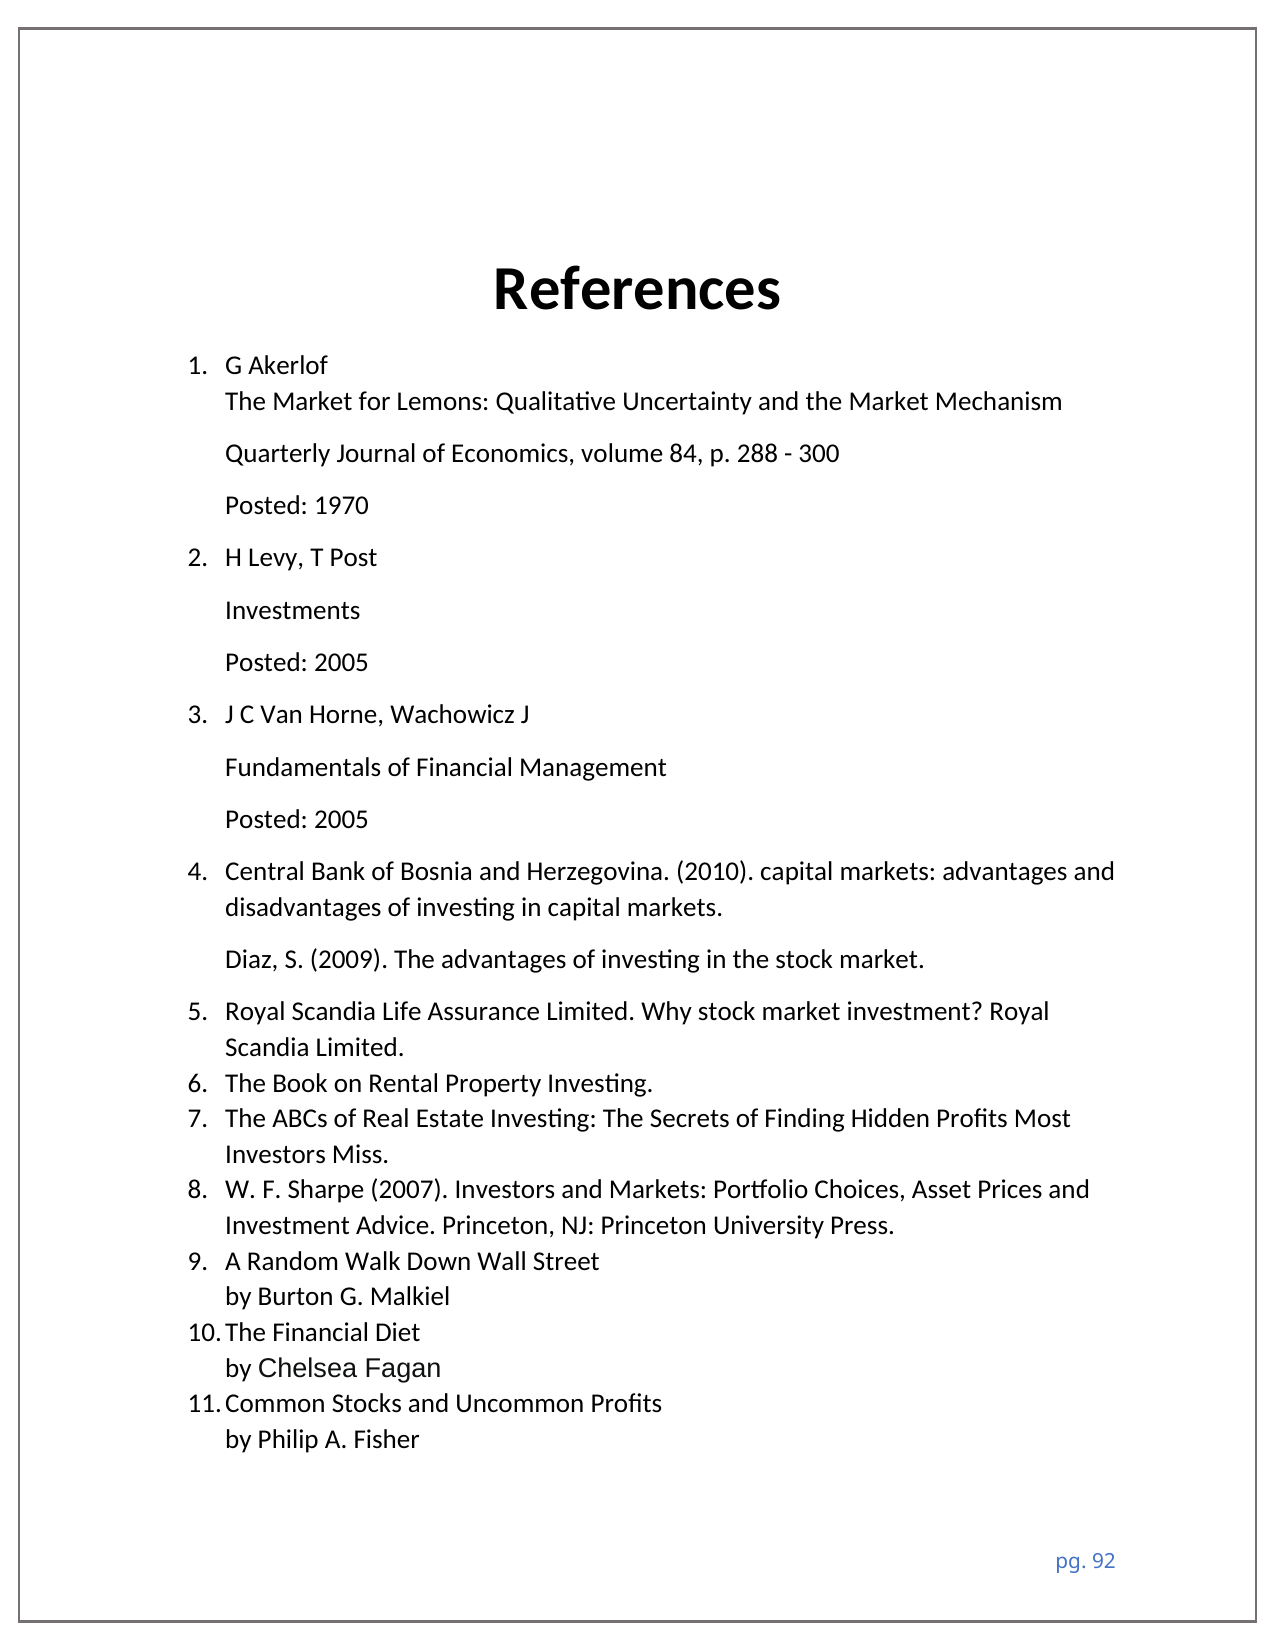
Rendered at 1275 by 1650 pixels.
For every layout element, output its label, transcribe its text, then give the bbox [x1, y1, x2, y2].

list W. F. Sharpe (2007). Investors and Markets: Portfolio Choices, Asset Prices and Investment Advice. Princeton, NJ: Princeton University Press. [187, 1173, 1125, 1241]
list H Levy, T Post [187, 541, 1125, 574]
text Fundamentals of Financial Management [150, 750, 1125, 783]
list Common Stocks and Uncommon Profits [187, 1386, 1125, 1419]
text Investments [150, 593, 1125, 626]
list The Book on Rental Property Investing. [187, 1066, 1125, 1099]
text Posted: 2005 [150, 802, 1125, 835]
list The Market for Lemons: Qualitative Uncertainty and the Market Mechanism [225, 384, 1125, 417]
text Quarterly Journal of Economics, volume 84, p. 288 - 300 [150, 436, 1125, 469]
list The Financial Diet [187, 1315, 1125, 1348]
text References [150, 249, 1125, 325]
list G Akerlof [187, 348, 1125, 381]
list by Philip A. Fisher [225, 1422, 1125, 1455]
text Posted: 2005 [150, 645, 1125, 678]
list The ABCs of Real Estate Investing: The Secrets of Finding Hidden Profits Most Investors Miss. [187, 1101, 1125, 1170]
list by Burton G. Malkiel [225, 1279, 1125, 1313]
text Diaz, S. (2009). The advantages of investing in the stock market. [150, 942, 1125, 975]
list A Random Walk Down Wall Street [187, 1244, 1125, 1277]
list J C Van Horne, Wachowicz J [187, 697, 1125, 731]
list Royal Scandia Life Assurance Limited. Why stock market investment? Royal Scandia Limited. [187, 994, 1125, 1063]
list by Chelsea Fagan [225, 1351, 1125, 1384]
text Posted: 1970 [150, 488, 1125, 521]
list Central Bank of Bosnia and Herzegovina. (2010). capital markets: advantages and disadvantages of investing in capital markets. [187, 854, 1125, 923]
